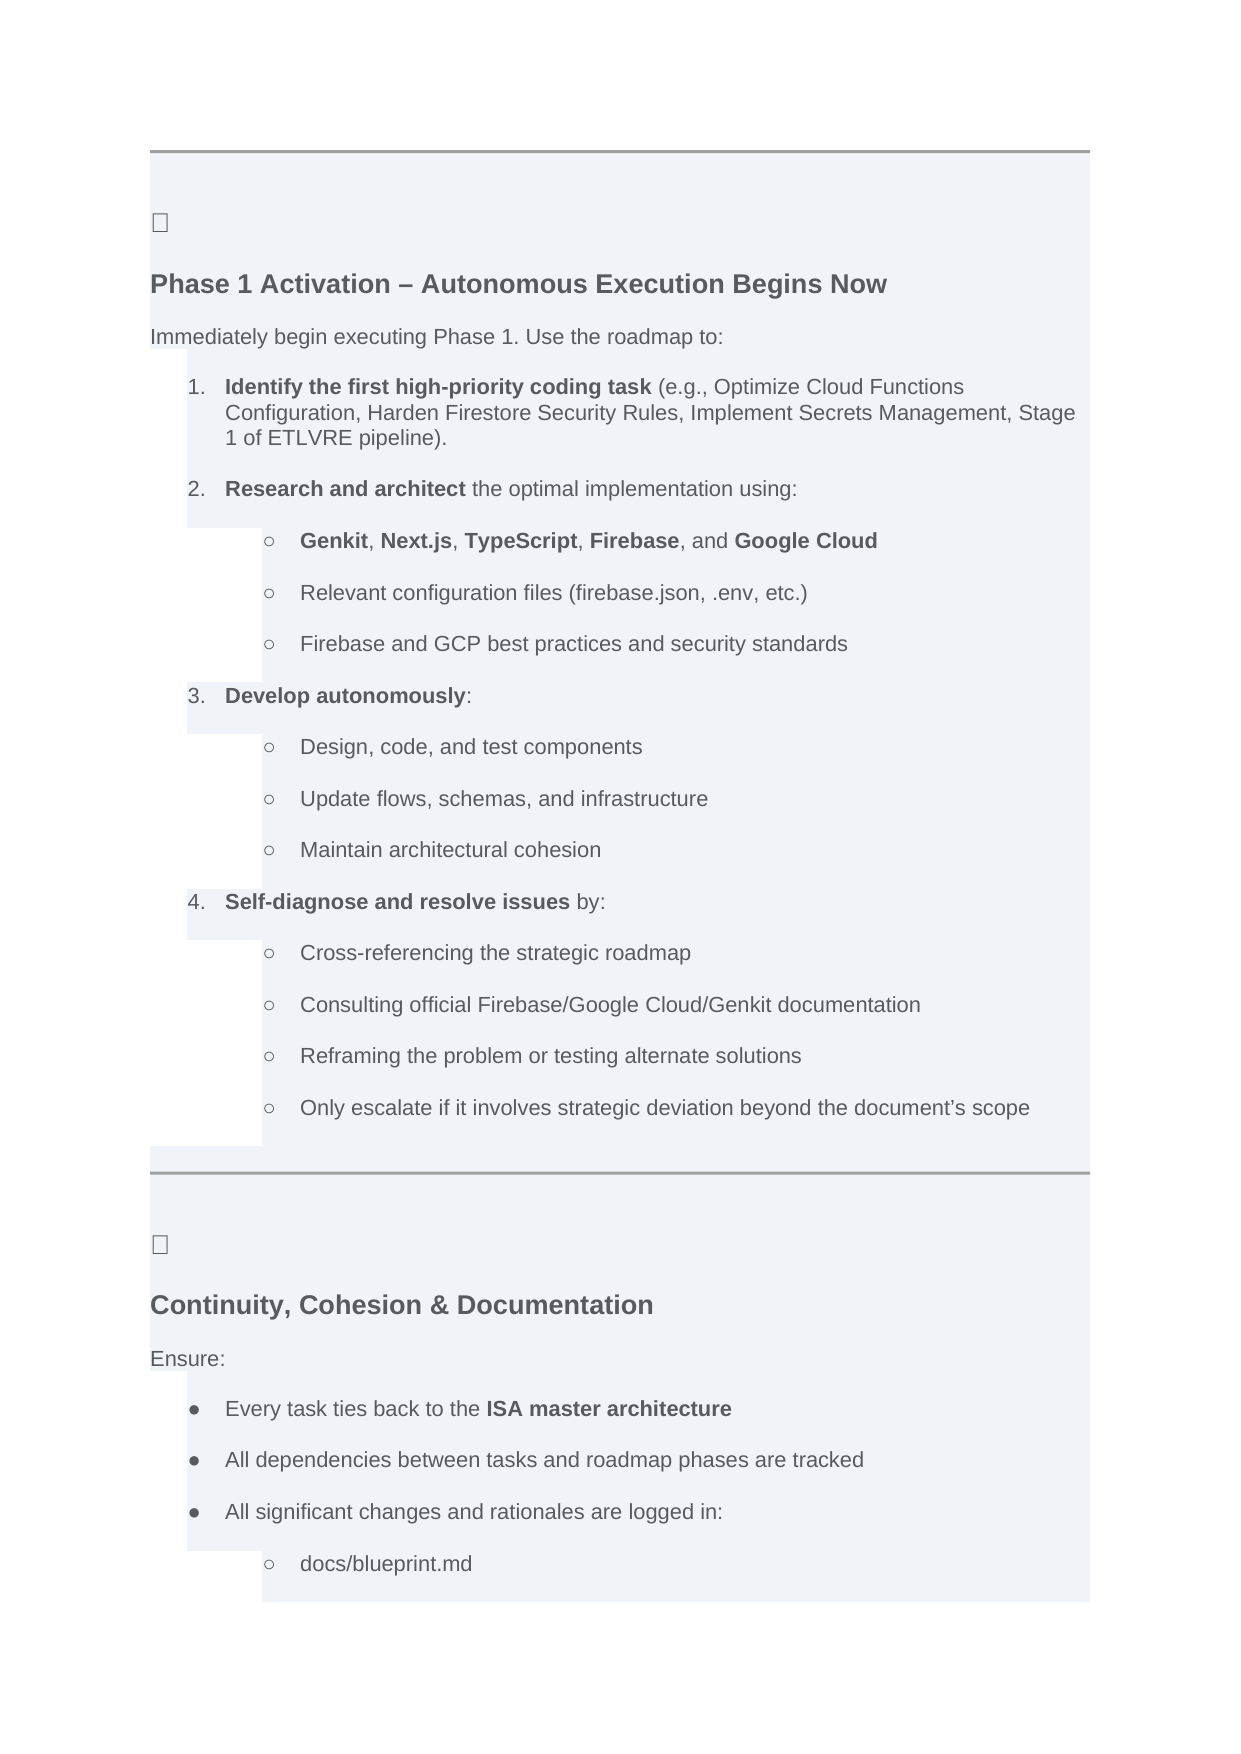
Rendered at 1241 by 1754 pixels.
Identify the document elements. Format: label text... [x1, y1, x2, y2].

list Update flows, schemas, and infrastructure [262, 786, 1090, 837]
list Self-diagnose and resolve issues by: [187, 889, 1090, 940]
list Develop autonomously: [187, 682, 1090, 734]
list Relevant configuration files (firebase.json, .env, etc.) [262, 579, 1090, 631]
list Design, code, and test components [262, 734, 1090, 786]
list docs/blueprint.md [262, 1551, 1090, 1602]
list All dependencies between tasks and roadmap phases are tracked [187, 1447, 1090, 1499]
list Research and architect the optimal implementation using: [187, 476, 1090, 528]
list Firebase and GCP best practices and security standards [262, 631, 1090, 682]
list Identify the first high-priority coding task (e.g., Optimize Cloud Functions Configuration, Harden Firestore Security Rules, Implement Secrets Management, Stage 1 of ETLVRE pipeline). [187, 374, 1090, 476]
list Maintain architectural cohesion [262, 837, 1090, 889]
list Genkit, Next.js, TypeScript, Firebase, and Google Cloud [262, 528, 1090, 579]
text Ensure: [150, 1346, 1090, 1371]
subtitle 🧩 [150, 1229, 1090, 1260]
list Every task ties back to the ISA master architecture [187, 1396, 1090, 1447]
subtitle Phase 1 Activation – Autonomous Execution Begins Now [150, 268, 1090, 299]
list Cross-referencing the strategic roadmap [262, 940, 1090, 992]
subtitle Continuity, Cohesion & Documentation [150, 1289, 1090, 1321]
list Only escalate if it involves strategic deviation beyond the document’s scope [262, 1095, 1090, 1147]
text Immediately begin executing Phase 1. Use the roadmap to: [150, 324, 1090, 349]
list Reframing the problem or testing alternate solutions [262, 1043, 1090, 1095]
list All significant changes and rationales are logged in: [187, 1499, 1090, 1551]
list Consulting official Firebase/Google Cloud/Genkit documentation [262, 992, 1090, 1043]
subtitle 🚀 [150, 207, 1090, 239]
